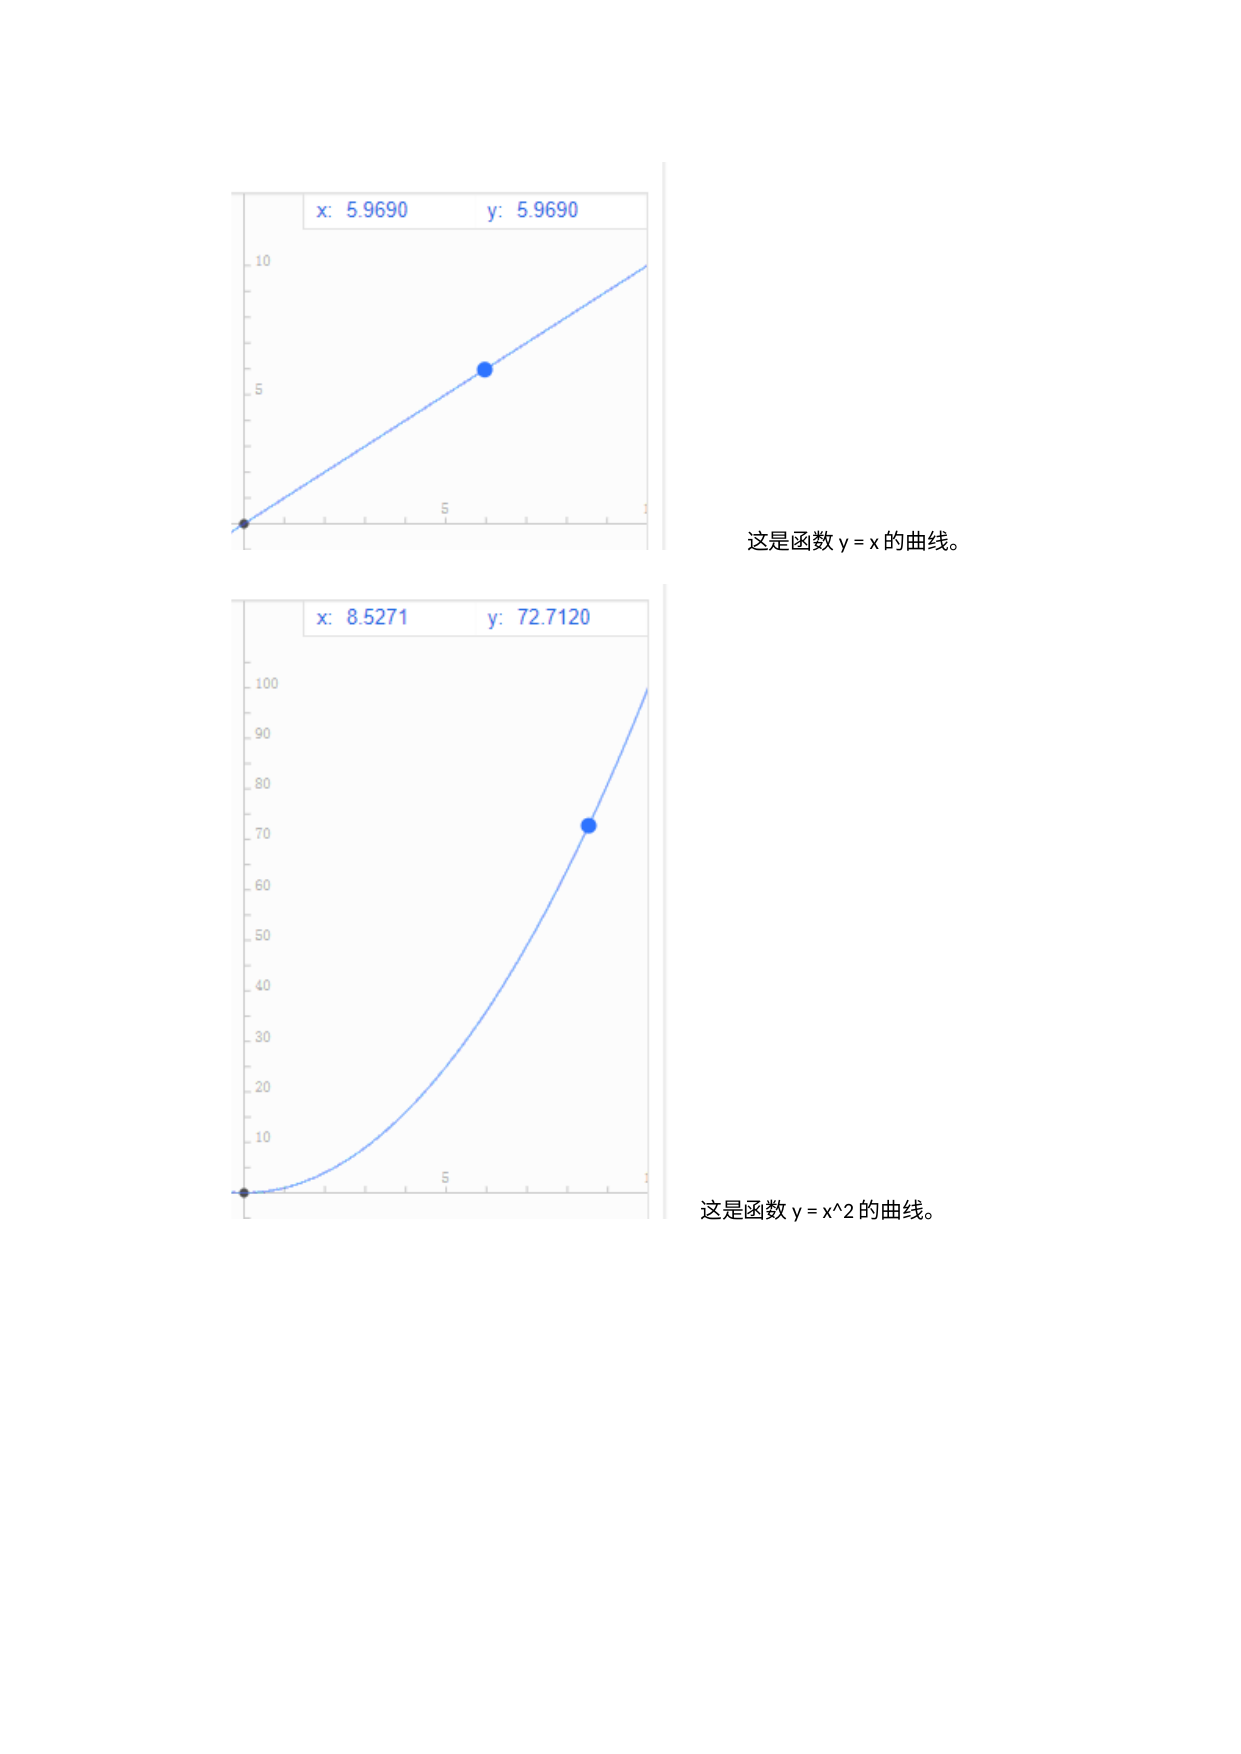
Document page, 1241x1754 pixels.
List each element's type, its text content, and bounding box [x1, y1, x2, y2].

picture [231, 584, 700, 1219]
picture [231, 162, 747, 550]
